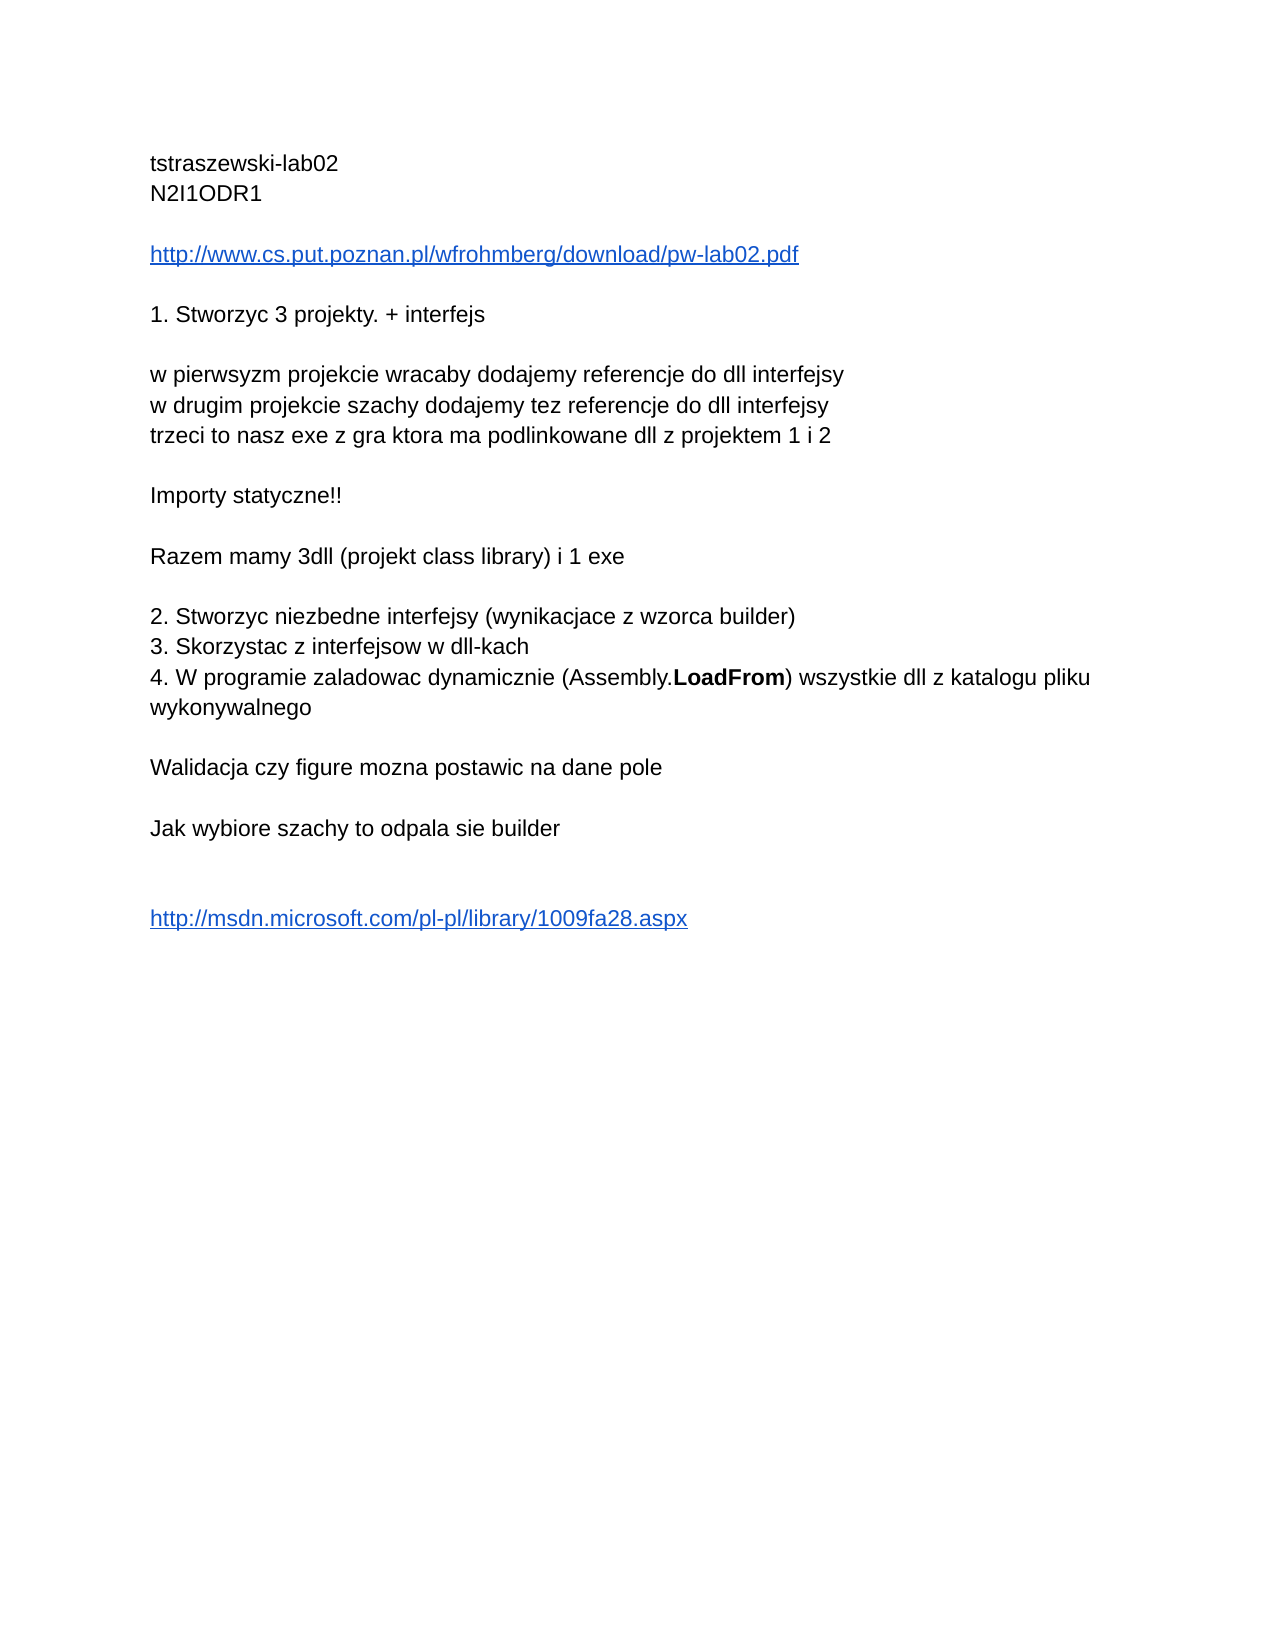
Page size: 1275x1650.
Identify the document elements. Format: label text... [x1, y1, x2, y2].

text Walidacja czy figure mozna postawic na dane pole [150, 754, 1125, 781]
text 2. Stworzyc niezbedne interfejsy (wynikacjace z wzorca builder) [150, 603, 1125, 629]
text Razem mamy 3dll (projekt class library) i 1 exe [150, 543, 1125, 569]
text trzeci to nasz exe z gra ktora ma podlinkowane dll z projektem 1 i 2 [150, 422, 1125, 448]
text w drugim projekcie szachy dodajemy tez referencje do dll interfejsy [150, 392, 1125, 418]
text 3. Skorzystac z interfejsow w dll-kach [150, 633, 1125, 660]
text 4. W programie zaladowac dynamicznie (Assembly.LoadFrom) wszystkie dll z katalogu pliku wykonywalnego [150, 663, 1125, 720]
text Jak wybiore szachy to odpala sie builder [150, 814, 1125, 841]
text N2I1ODR1 [150, 180, 1125, 207]
text tstraszewski-lab02 [150, 150, 1125, 176]
text 1. Stworzyc 3 projekty. + interfejs [150, 301, 1125, 327]
text Importy statyczne!! [150, 482, 1125, 509]
text w pierwsyzm projekcie wracaby dodajemy referencje do dll interfejsy [150, 361, 1125, 388]
text http://msdn.microsoft.com/pl-pl/library/1009fa28.aspx [150, 905, 1125, 932]
text http://www.cs.put.poznan.pl/wfrohmberg/download/pw-lab02.pdf [150, 241, 1125, 267]
